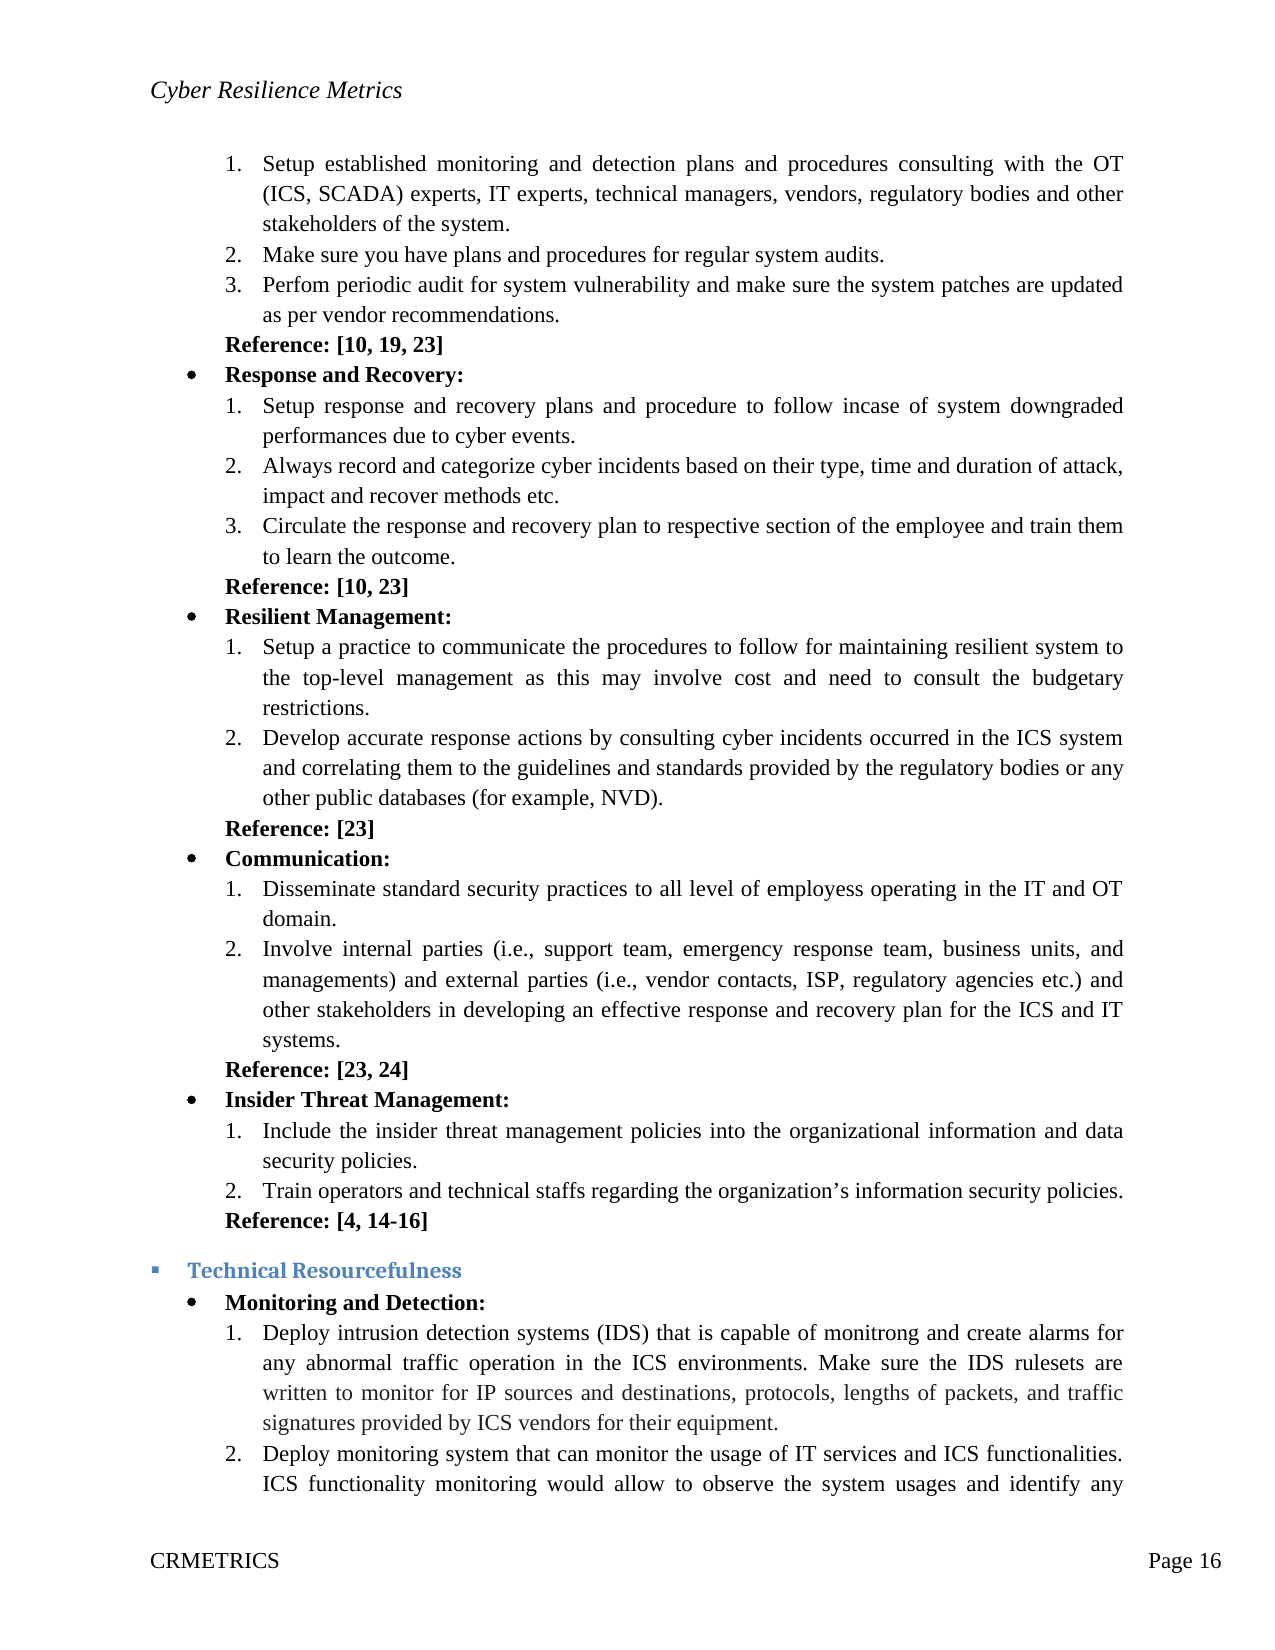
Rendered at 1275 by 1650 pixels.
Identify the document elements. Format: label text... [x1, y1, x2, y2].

list Response and Recovery: [187, 361, 1125, 388]
list Deploy intrusion detection systems (IDS) that is capable of monitrong and create alarms for any abnormal traffic operation in the ICS environments. Make sure the IDS rulesets are written to monitor for IP sources and destinations, protocols, lengths of packets, and traffic signatures provided by ICS vendors for their equipment. [225, 1319, 1125, 1436]
list Reference: [10, 23] [225, 573, 1125, 599]
list Insider Threat Management: [187, 1086, 1125, 1113]
list Train operators and technical staffs regarding the organization’s information security policies. [225, 1177, 1125, 1203]
list Reference: [10, 19, 23] [225, 331, 1125, 358]
list Include the insider threat management policies into the organizational information and data security policies. [225, 1117, 1125, 1173]
list Resilient Management: [187, 603, 1125, 629]
list Make sure you have plans and procedures for regular system audits. [225, 241, 1125, 267]
list Reference: [23] [225, 814, 1125, 841]
list Always record and categorize cyber incidents based on their type, time and duration of attack, impact and recover methods etc. [225, 452, 1125, 509]
list Communication: [187, 845, 1125, 871]
list Monitoring and Detection: [187, 1288, 1125, 1315]
list Circulate the response and recovery plan to respective section of the employee and train them to learn the outcome. [225, 512, 1125, 569]
list Setup a practice to communicate the procedures to follow for maintaining resilient system to the top-level management as this may involve cost and need to consult the budgetary restrictions. [225, 633, 1125, 720]
list Disseminate standard security practices to all level of employess operating in the IT and OT domain. [225, 875, 1125, 932]
list Setup established monitoring and detection plans and procedures consulting with the OT (ICS, SCADA) experts, IT experts, technical managers, vendors, regulatory bodies and other stakeholders of the system. [225, 150, 1125, 237]
list Reference: [23, 24] [225, 1056, 1125, 1083]
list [225, 1439, 1125, 1496]
list Involve internal parties (i.e., support team, emergency response team, business units, and managements) and external parties (i.e., vendor contacts, ISP, regulatory agencies etc.) and other stakeholders in developing an effective response and recovery plan for the ICS and IT systems. [225, 935, 1125, 1052]
subtitle Technical Resourcefulness [150, 1258, 1125, 1285]
list Perfom periodic audit for system vulnerability and make sure the system patches are updated as per vendor recommendations. [225, 271, 1125, 327]
list Develop accurate response actions by consulting cyber incidents occurred in the ICS system and correlating them to the guidelines and standards provided by the regulatory bodies or any other public databases (for example, NVD). [225, 724, 1125, 811]
list Setup response and recovery plans and procedure to follow incase of system downgraded performances due to cyber events. [225, 392, 1125, 448]
list Reference: [4, 14-16] [225, 1207, 1125, 1234]
